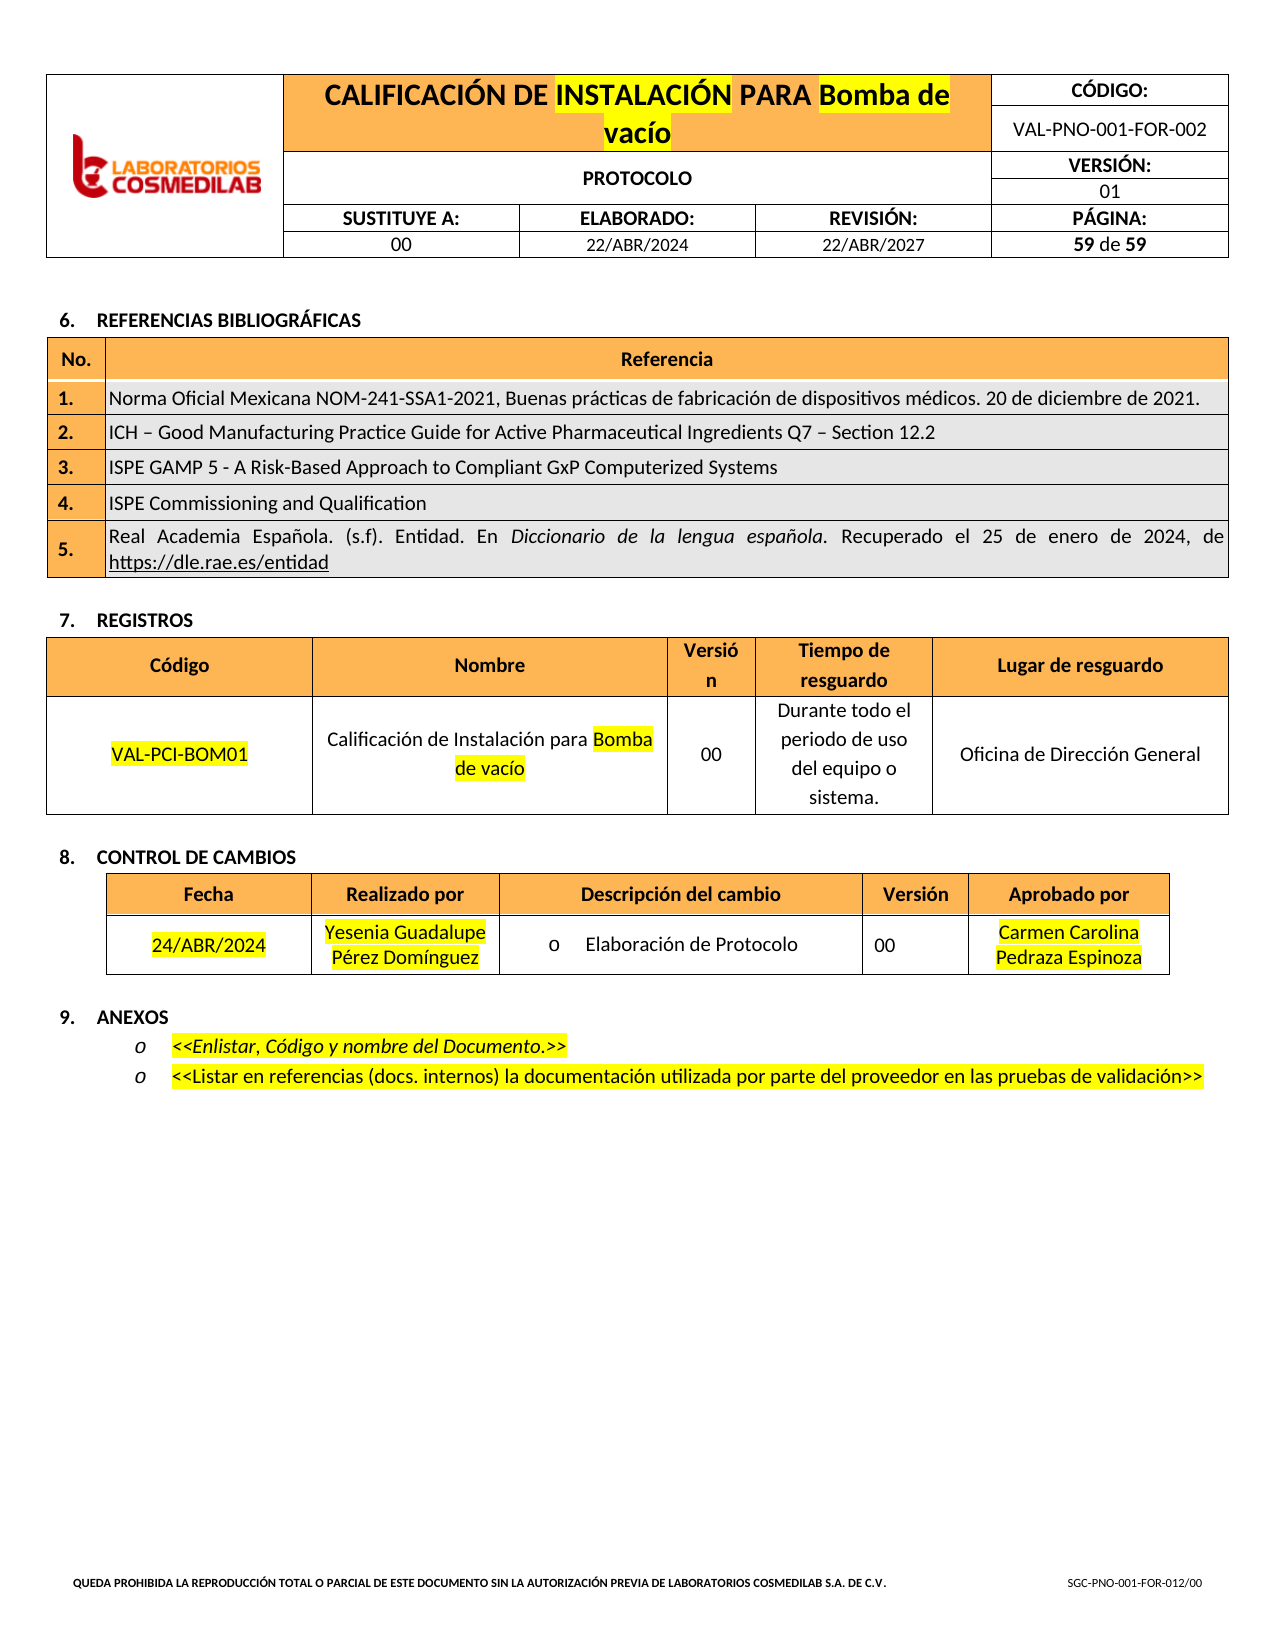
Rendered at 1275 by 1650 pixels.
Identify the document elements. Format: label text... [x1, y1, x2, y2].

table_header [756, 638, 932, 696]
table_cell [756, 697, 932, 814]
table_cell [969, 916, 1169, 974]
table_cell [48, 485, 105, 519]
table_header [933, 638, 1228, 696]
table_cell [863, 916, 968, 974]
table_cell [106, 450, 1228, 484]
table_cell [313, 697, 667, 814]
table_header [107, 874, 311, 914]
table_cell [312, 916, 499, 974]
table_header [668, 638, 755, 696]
list REFERENCIAS BIBLIOGRÁFICAS [59, 308, 1216, 333]
list <<Listar en referencias (docs. internos) la documentación utilizada por parte del proveedor en las pruebas de validación>> [134, 1063, 1216, 1090]
list <<Enlistar, Código y nombre del Documento.>> [134, 1033, 1216, 1059]
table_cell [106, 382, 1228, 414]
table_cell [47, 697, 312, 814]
list REGISTROS [59, 607, 1216, 633]
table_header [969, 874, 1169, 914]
picture [69, 132, 264, 200]
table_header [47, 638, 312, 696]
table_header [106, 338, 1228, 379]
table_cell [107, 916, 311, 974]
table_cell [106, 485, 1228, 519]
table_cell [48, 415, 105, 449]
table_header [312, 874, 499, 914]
list CONTROL DE CAMBIOS [59, 844, 1216, 869]
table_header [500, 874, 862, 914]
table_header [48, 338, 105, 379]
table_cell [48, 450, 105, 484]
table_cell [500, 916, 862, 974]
list ANEXOS [59, 1004, 1216, 1029]
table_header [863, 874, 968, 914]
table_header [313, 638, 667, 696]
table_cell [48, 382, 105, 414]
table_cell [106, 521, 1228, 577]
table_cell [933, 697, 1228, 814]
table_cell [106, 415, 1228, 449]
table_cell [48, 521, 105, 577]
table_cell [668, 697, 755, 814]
